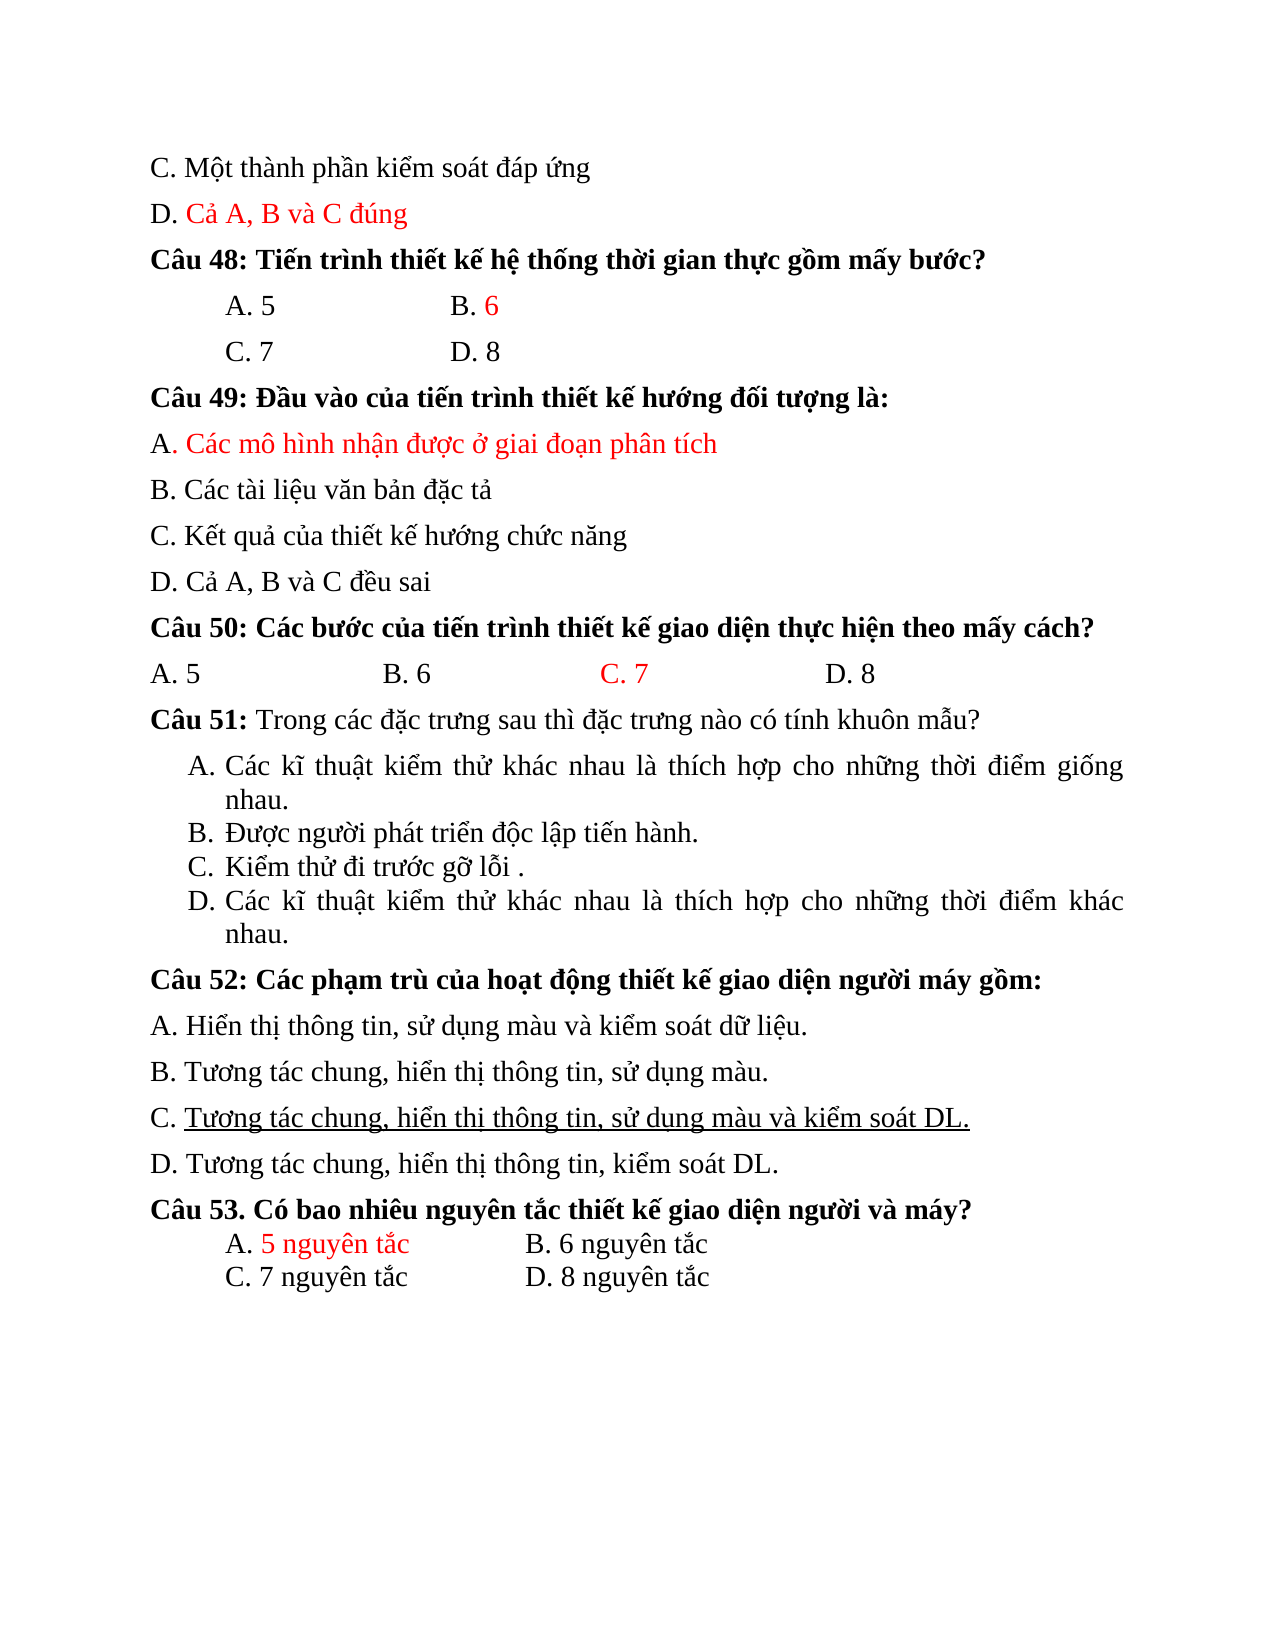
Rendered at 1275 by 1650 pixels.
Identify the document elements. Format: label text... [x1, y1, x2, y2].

text D. Cả A, B và C đều sai [150, 564, 1125, 598]
text A. 5 B. 6 [150, 288, 1125, 322]
text A. Các mô hình nhận được ở giai đoạn phân tích [150, 426, 1125, 460]
text A. 5 nguyên tắc B. 6 nguyên tắc [225, 1226, 1125, 1259]
text Câu 50: Các bước của tiến trình thiết kế giao diện thực hiện theo mấy cách? [150, 610, 1125, 644]
text Câu 53. Có bao nhiêu nguyên tắc thiết kế giao diện người và máy? [150, 1192, 1125, 1226]
text Câu 51: Trong các đặc trưng sau thì đặc trưng nào có tính khuôn mẫu? [150, 702, 1125, 736]
text A. 5 B. 6 C. 7 D. 8 [150, 656, 1125, 690]
text C. Tương tác chung, hiển thị thông tin, sử dụng màu và kiểm soát DL. [150, 1100, 1125, 1134]
text Câu 49: Đầu vào của tiến trình thiết kế hướng đối tượng là: [150, 380, 1125, 414]
text C. Một thành phần kiểm soát đáp ứng [150, 150, 1125, 183]
list Được người phát triển độc lập tiến hành. [187, 816, 1125, 849]
text B. Các tài liệu văn bản đặc tả [150, 472, 1125, 506]
text C. 7 D. 8 [150, 334, 1125, 368]
text D. Tương tác chung, hiển thị thông tin, kiểm soát DL. [150, 1146, 1125, 1180]
list Các kĩ thuật kiểm thử khác nhau là thích hợp cho những thời điểm khác nhau. [187, 883, 1125, 950]
text C. Kết quả của thiết kế hướng chức năng [150, 518, 1125, 552]
text Câu 48: Tiến trình thiết kế hệ thống thời gian thực gồm mấy bước? [150, 242, 1125, 276]
text A. Hiển thị thông tin, sử dụng màu và kiểm soát dữ liệu. [150, 1008, 1125, 1042]
list Các kĩ thuật kiểm thử khác nhau là thích hợp cho những thời điểm giống nhau. [187, 748, 1125, 816]
list Kiểm thử đi trước gỡ lỗi . [187, 849, 1125, 883]
text B. Tương tác chung, hiển thị thông tin, sử dụng màu. [150, 1054, 1125, 1088]
text D. Cả A, B và C đúng [150, 196, 1125, 229]
text C. 7 nguyên tắc D. 8 nguyên tắc [225, 1259, 1125, 1293]
text Câu 52: Các phạm trù của hoạt động thiết kế giao diện người máy gồm: [150, 962, 1125, 996]
